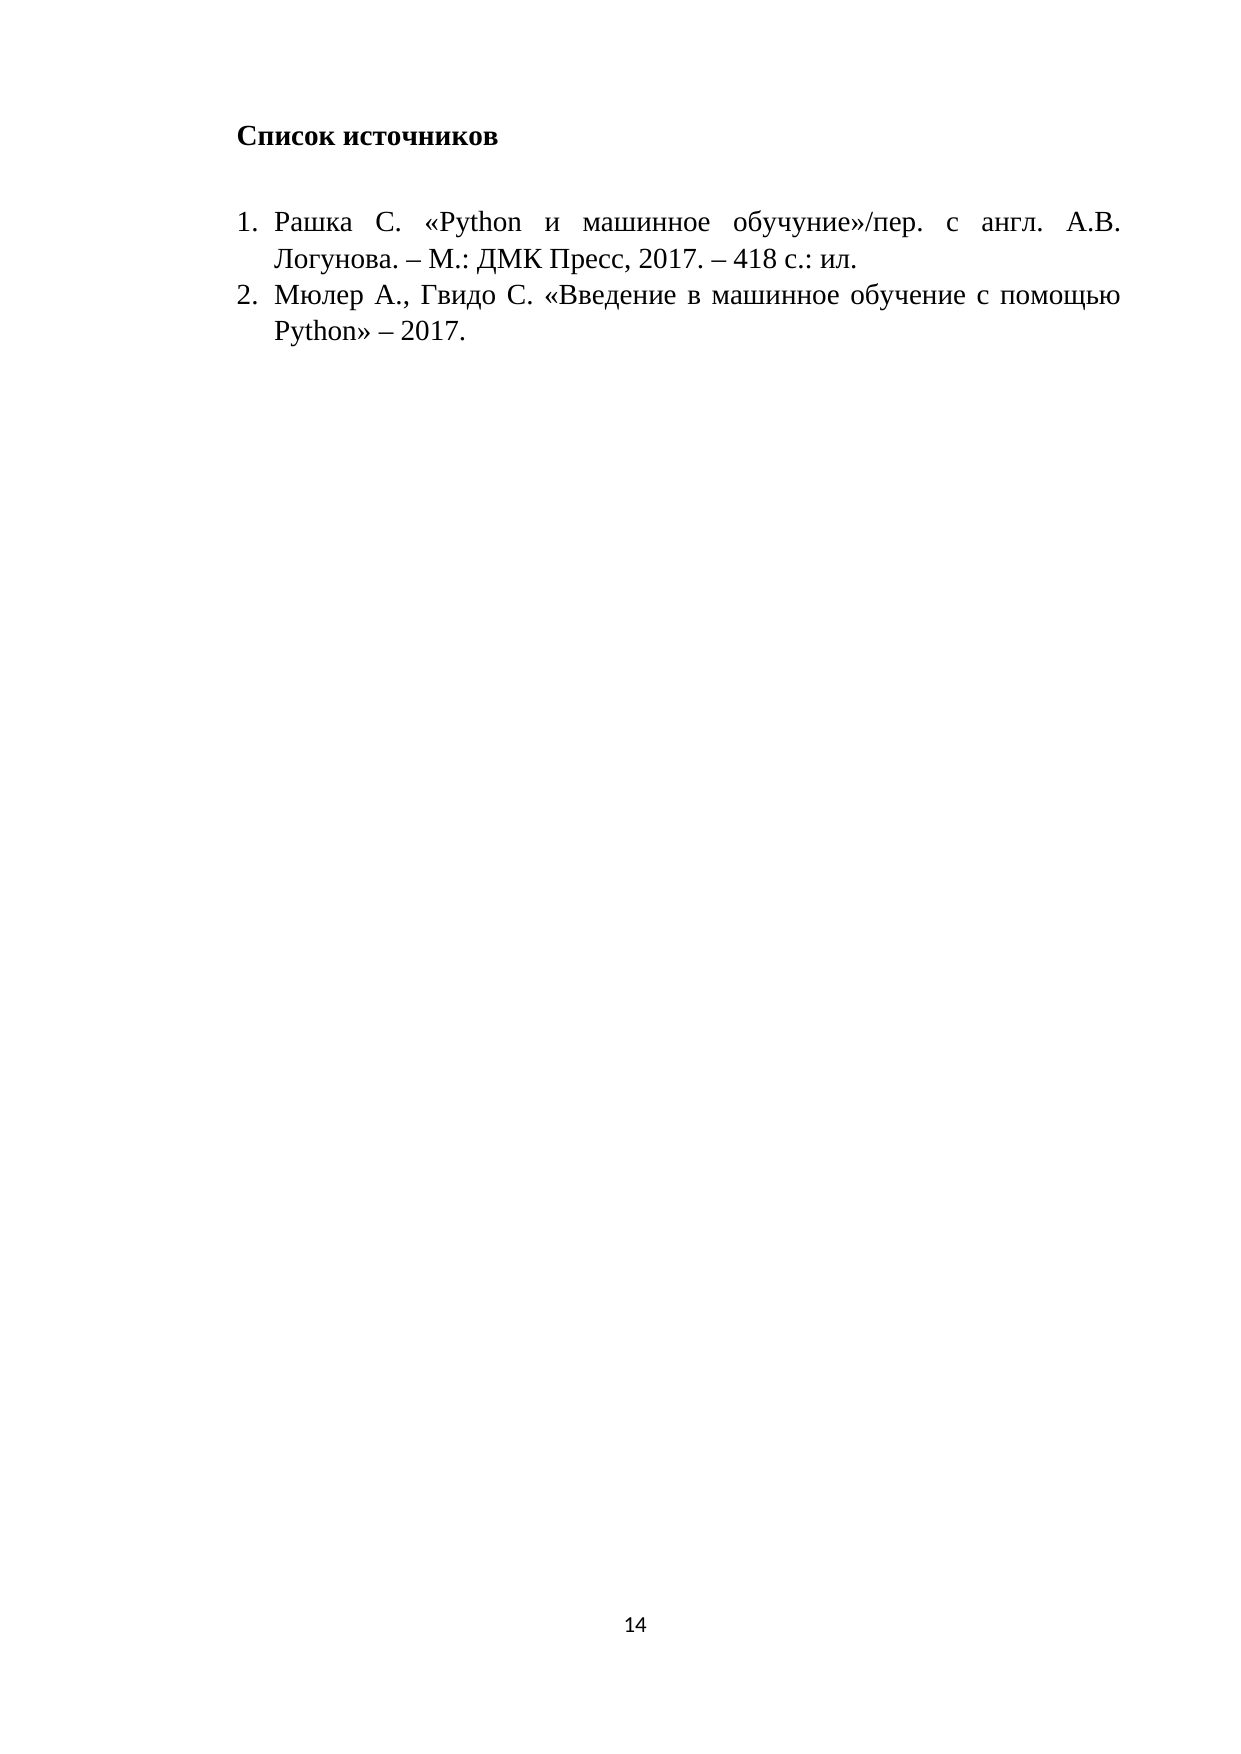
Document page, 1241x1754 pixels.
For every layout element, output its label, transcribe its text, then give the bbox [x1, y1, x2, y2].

list Рашка С. «Python и машинное обучуние»/пер. с англ. А.В. Логунова. – М.: ДМК Пресс, 2017. – 418 с.: ил. [236, 204, 1122, 274]
list Мюлер А., Гвидо С. «Введение в машинное обучение с помощью Python» – 2017. [236, 277, 1122, 347]
subtitle Список источников [148, 118, 1122, 152]
